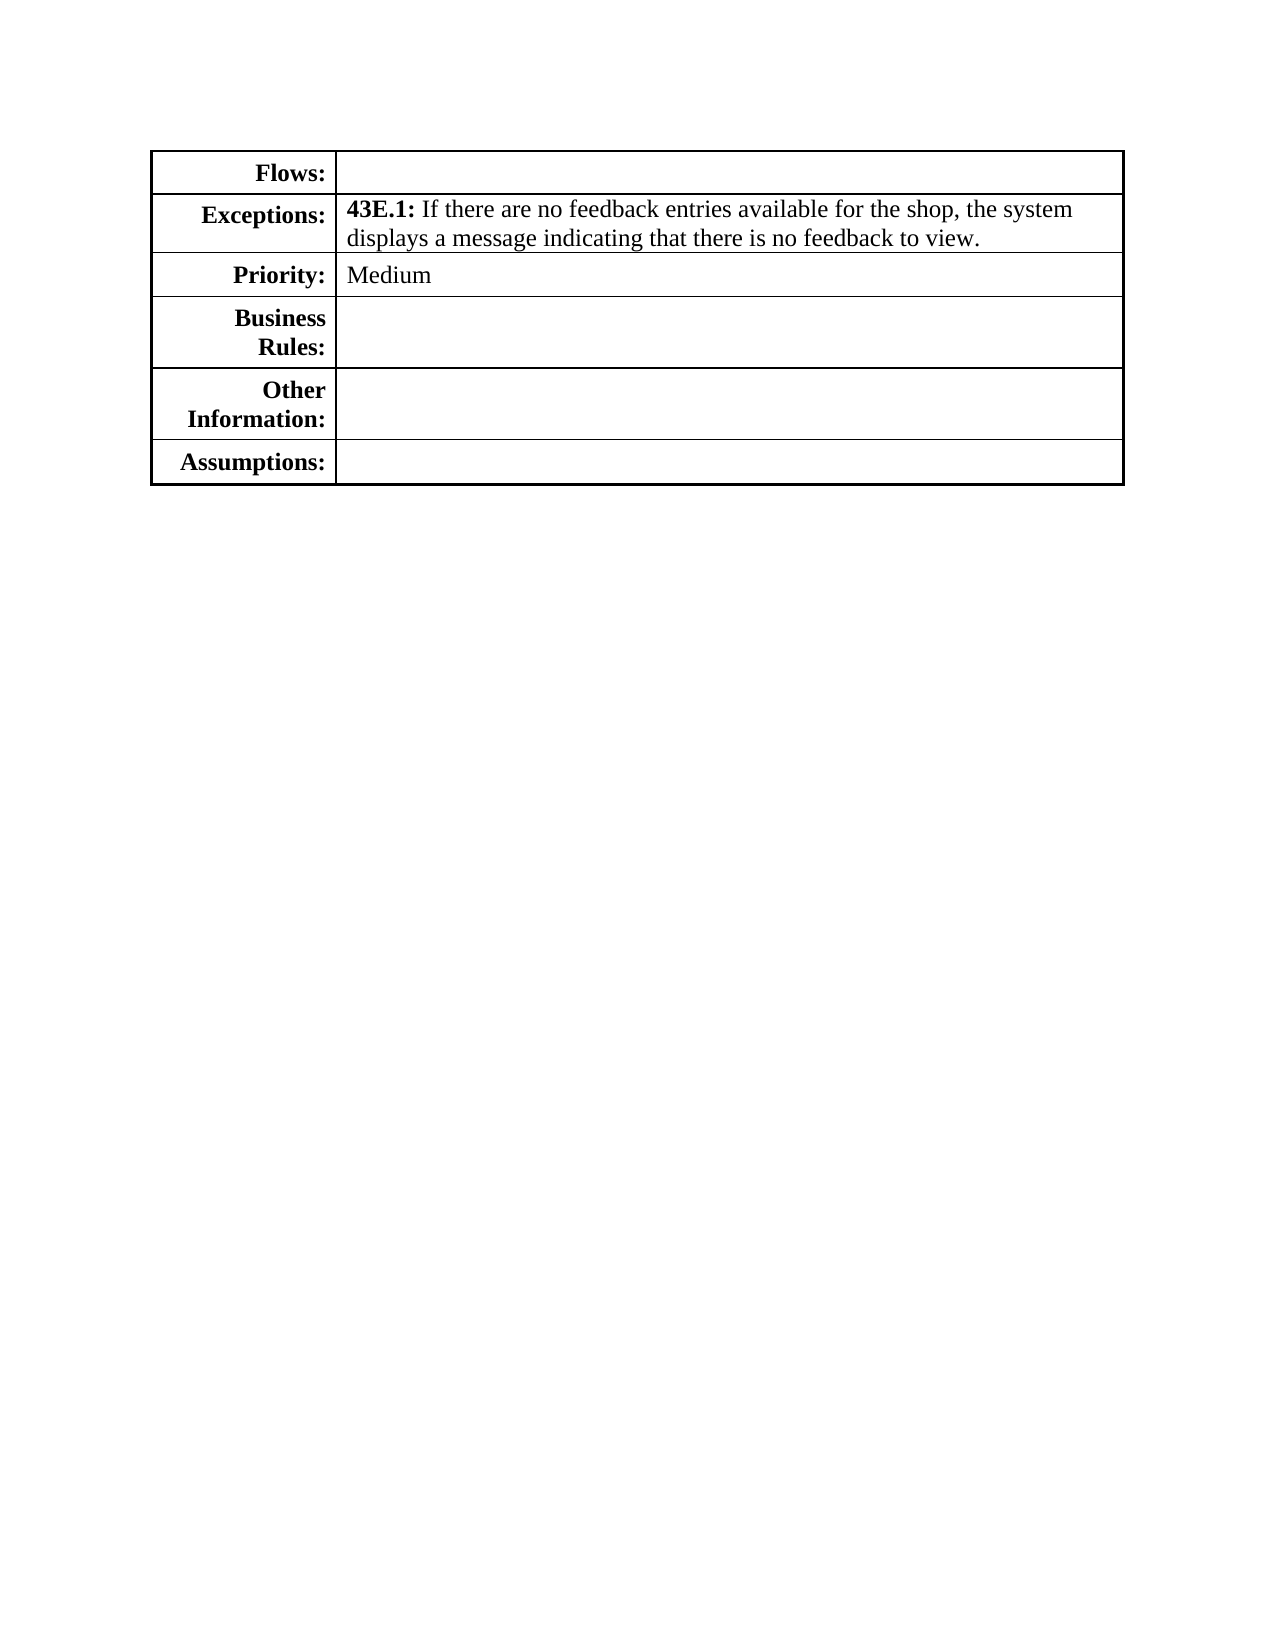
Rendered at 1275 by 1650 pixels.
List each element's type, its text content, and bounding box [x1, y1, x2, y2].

table_cell [337, 440, 1122, 482]
table_cell Priority: [153, 253, 335, 296]
table_cell [337, 369, 1122, 439]
table_cell 43E.1: If there are no feedback entries available for the shop, the system displays a message indicating that there is no feedback to view. [337, 195, 1122, 252]
table_cell Assumptions: [153, 440, 335, 482]
table_cell Medium [337, 253, 1122, 296]
table_cell Exceptions: [153, 195, 335, 252]
table_cell [337, 297, 1122, 367]
table_cell [337, 152, 1122, 193]
table_cell Alternative Flows: [153, 152, 335, 193]
table_cell Other Information: [153, 369, 335, 439]
table_cell Business Rules: [153, 297, 335, 367]
